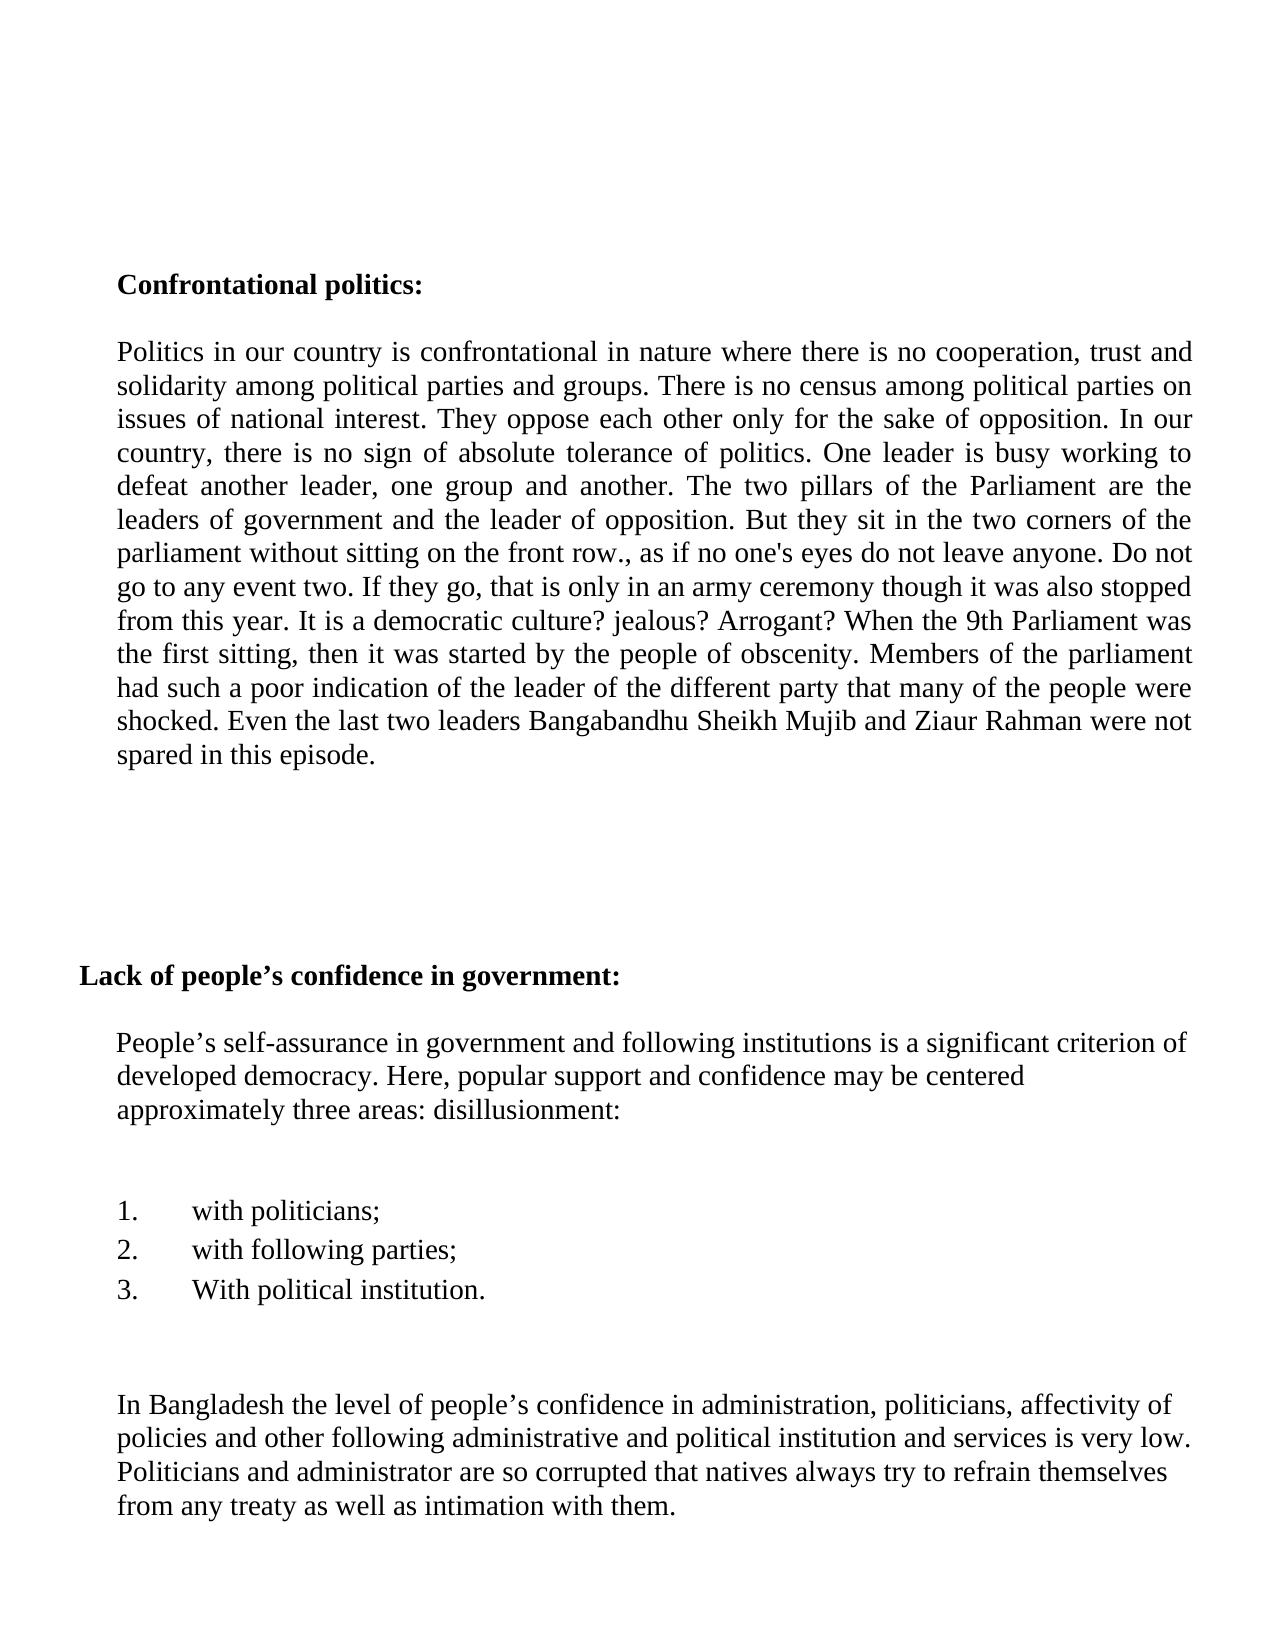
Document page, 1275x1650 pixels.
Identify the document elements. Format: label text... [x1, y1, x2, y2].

text People’s self-assurance in government and following institutions is a significant criterion of developed democracy. Here, popular support and confidence may be centered approximately three areas: disillusionment: [79, 1025, 1194, 1126]
text Lack of people’s confidence in government: [79, 958, 1194, 991]
list With political institution. [117, 1272, 1194, 1306]
text Confrontational politics: [117, 267, 1194, 301]
text Politics in our country is confrontational in nature where there is no cooperation, trust and solidarity among political parties and groups. There is no census among political parties on issues of national interest. They oppose each other only for the sake of opposition. In our country, there is no sign of absolute tolerance of politics. One leader is busy working to defeat another leader, one group and another. The two pillars of the Parliament are the leaders of government and the leader of opposition. But they sit in the two corners of the parliament without sitting on the front row., as if no one's eyes do not leave anyone. Do not go to any event two. If they go, that is only in an army ceremony though it was also stopped from this year. It is a democratic culture? jealous? Arrogant? When the 9th Parliament was the first sitting, then it was started by the people of obscenity. Members of the parliament had such a poor indication of the leader of the different party that many of the people were shocked. Even the last two leaders Bangabandhu Sheikh Mujib and Ziaur Rahman were not spared in this episode. [117, 334, 1194, 770]
text In Bangladesh the level of people’s confidence in administration, politicians, affectivity of policies and other following administrative and political institution and services is very low. Politicians and administrator are so corrupted that natives always try to refrain themselves from any treaty as well as intimation with them. [117, 1387, 1194, 1521]
list with following parties; [117, 1232, 1194, 1266]
list with politicians; [117, 1193, 1194, 1226]
